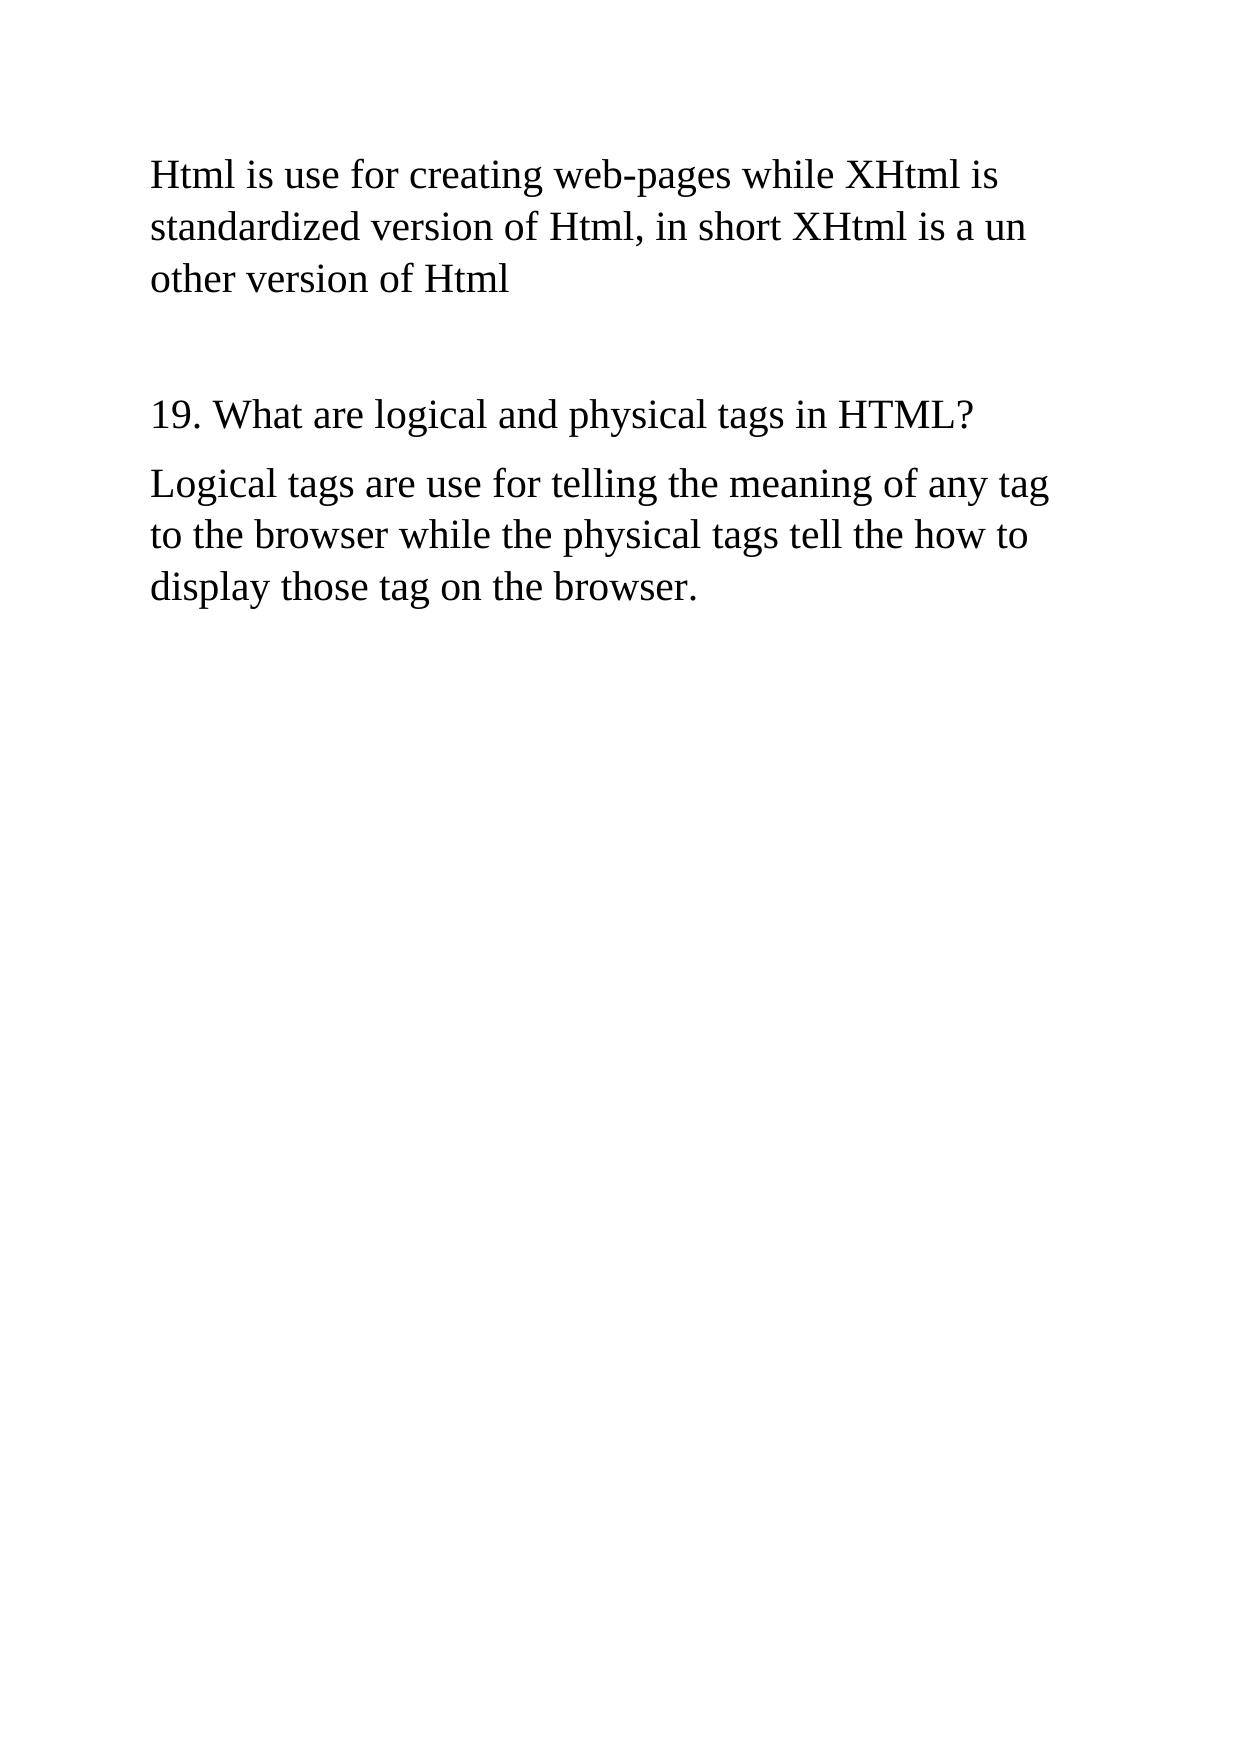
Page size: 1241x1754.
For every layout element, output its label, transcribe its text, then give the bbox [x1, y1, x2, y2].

text Html is use for creating web-pages while XHtml is standardized version of Html, in short XHtml is a un other version of Html [150, 150, 1090, 301]
text 19. What are logical and physical tags in HTML? [150, 390, 1090, 438]
text Logical tags are use for telling the meaning of any tag to the browser while the physical tags tell the how to display those tag on the browser. [150, 458, 1090, 609]
